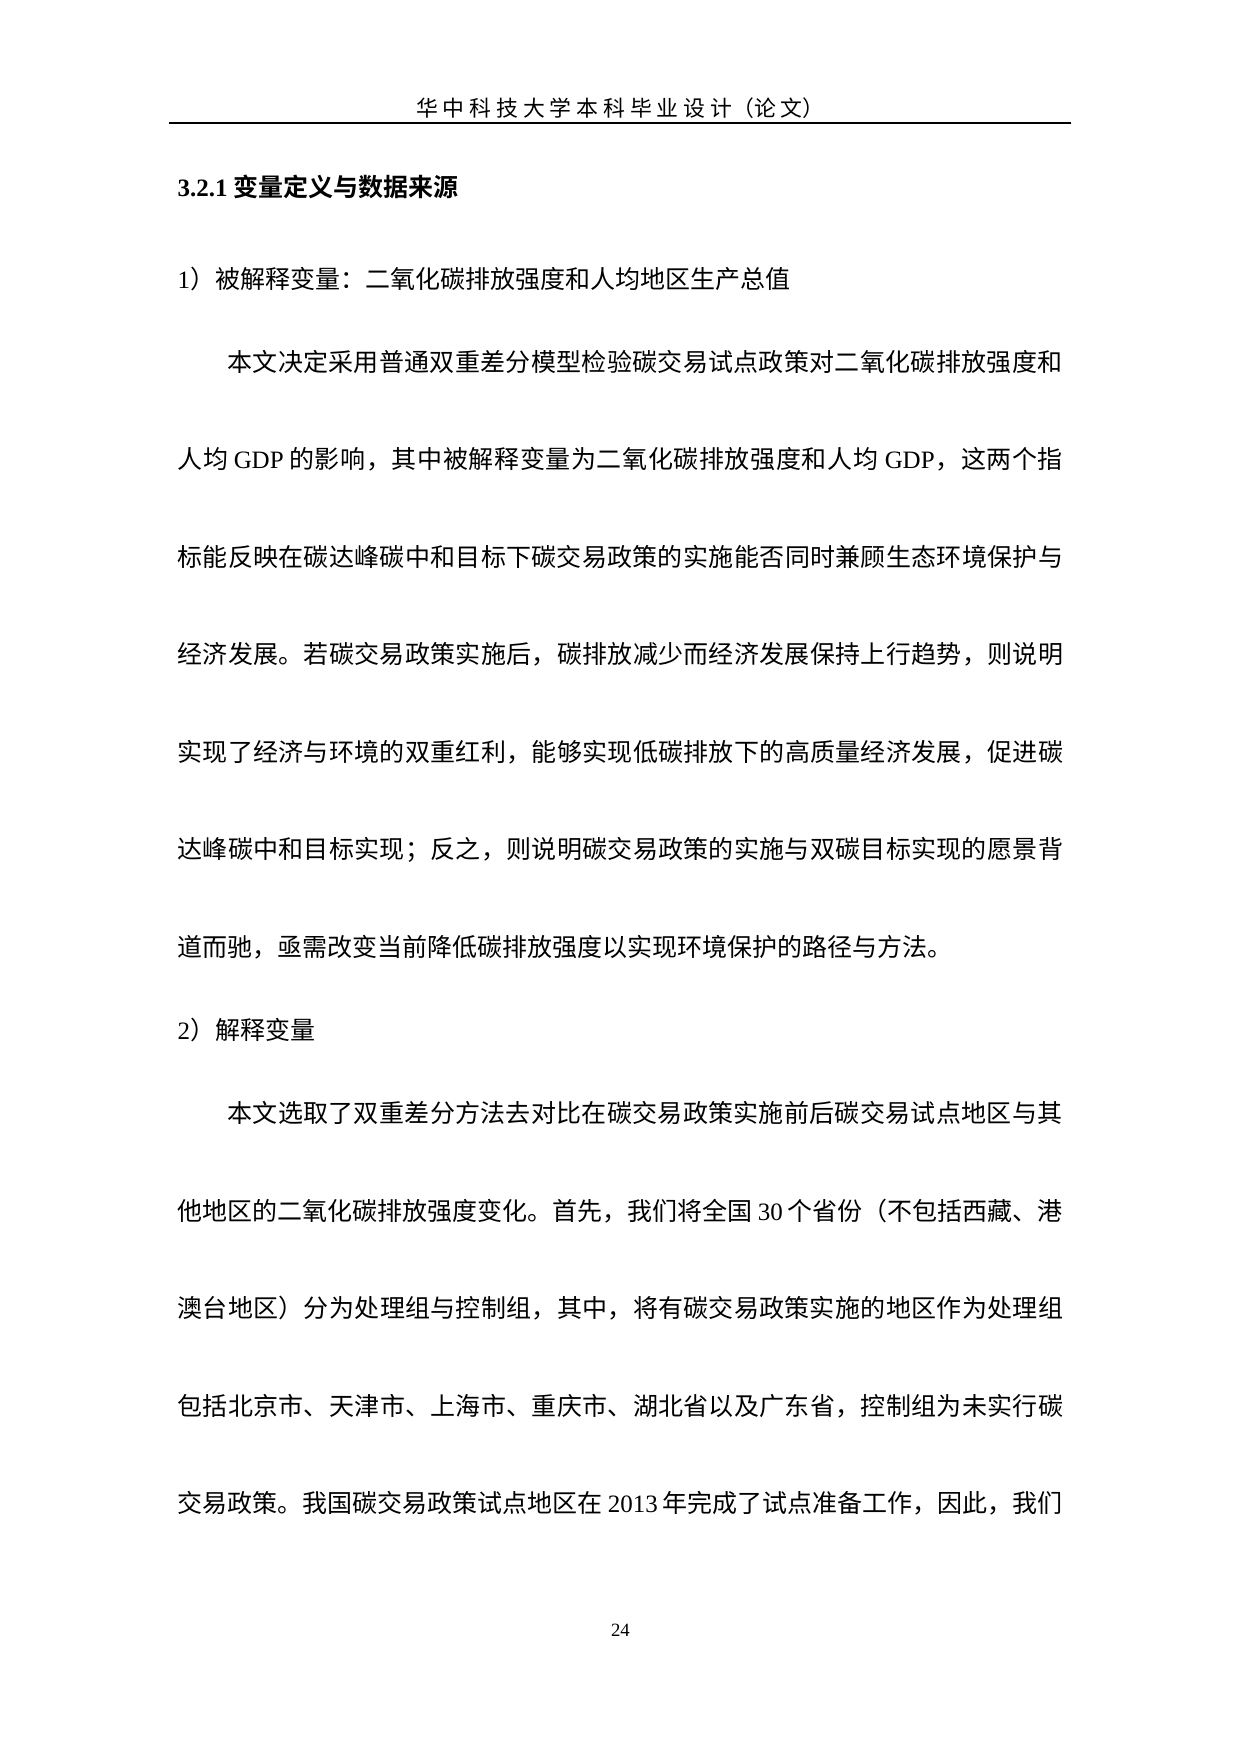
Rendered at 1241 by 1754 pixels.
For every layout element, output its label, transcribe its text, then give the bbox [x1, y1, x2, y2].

text 本文决定采用普通双重差分模型检验碳交易试点政策对二氧化碳排放强度和人均GDP的影响，其中被解释变量为二氧化碳排放强度和人均GDP，这两个指标能反映在碳达峰碳中和目标下碳交易政策的实施能否同时兼顾生态环境保护与经济发展。若碳交易政策实施后，碳排放减少而经济发展保持上行趋势，则说明实现了经济与环境的双重红利，能够实现低碳排放下的高质量经济发展，促进碳达峰碳中和目标实现；反之，则说明碳交易政策的实施与双碳目标实现的愿景背道而驰，亟需改变当前降低碳排放强度以实现环境保护的路径与方法。 [177, 328, 1063, 978]
text 1）被解释变量：二氧化碳排放强度和人均地区生产总值 [177, 245, 1063, 310]
subtitle 3.2.1 变量定义与数据来源 [177, 153, 1063, 218]
text 2）解释变量 [177, 996, 1063, 1061]
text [177, 1079, 1063, 1534]
